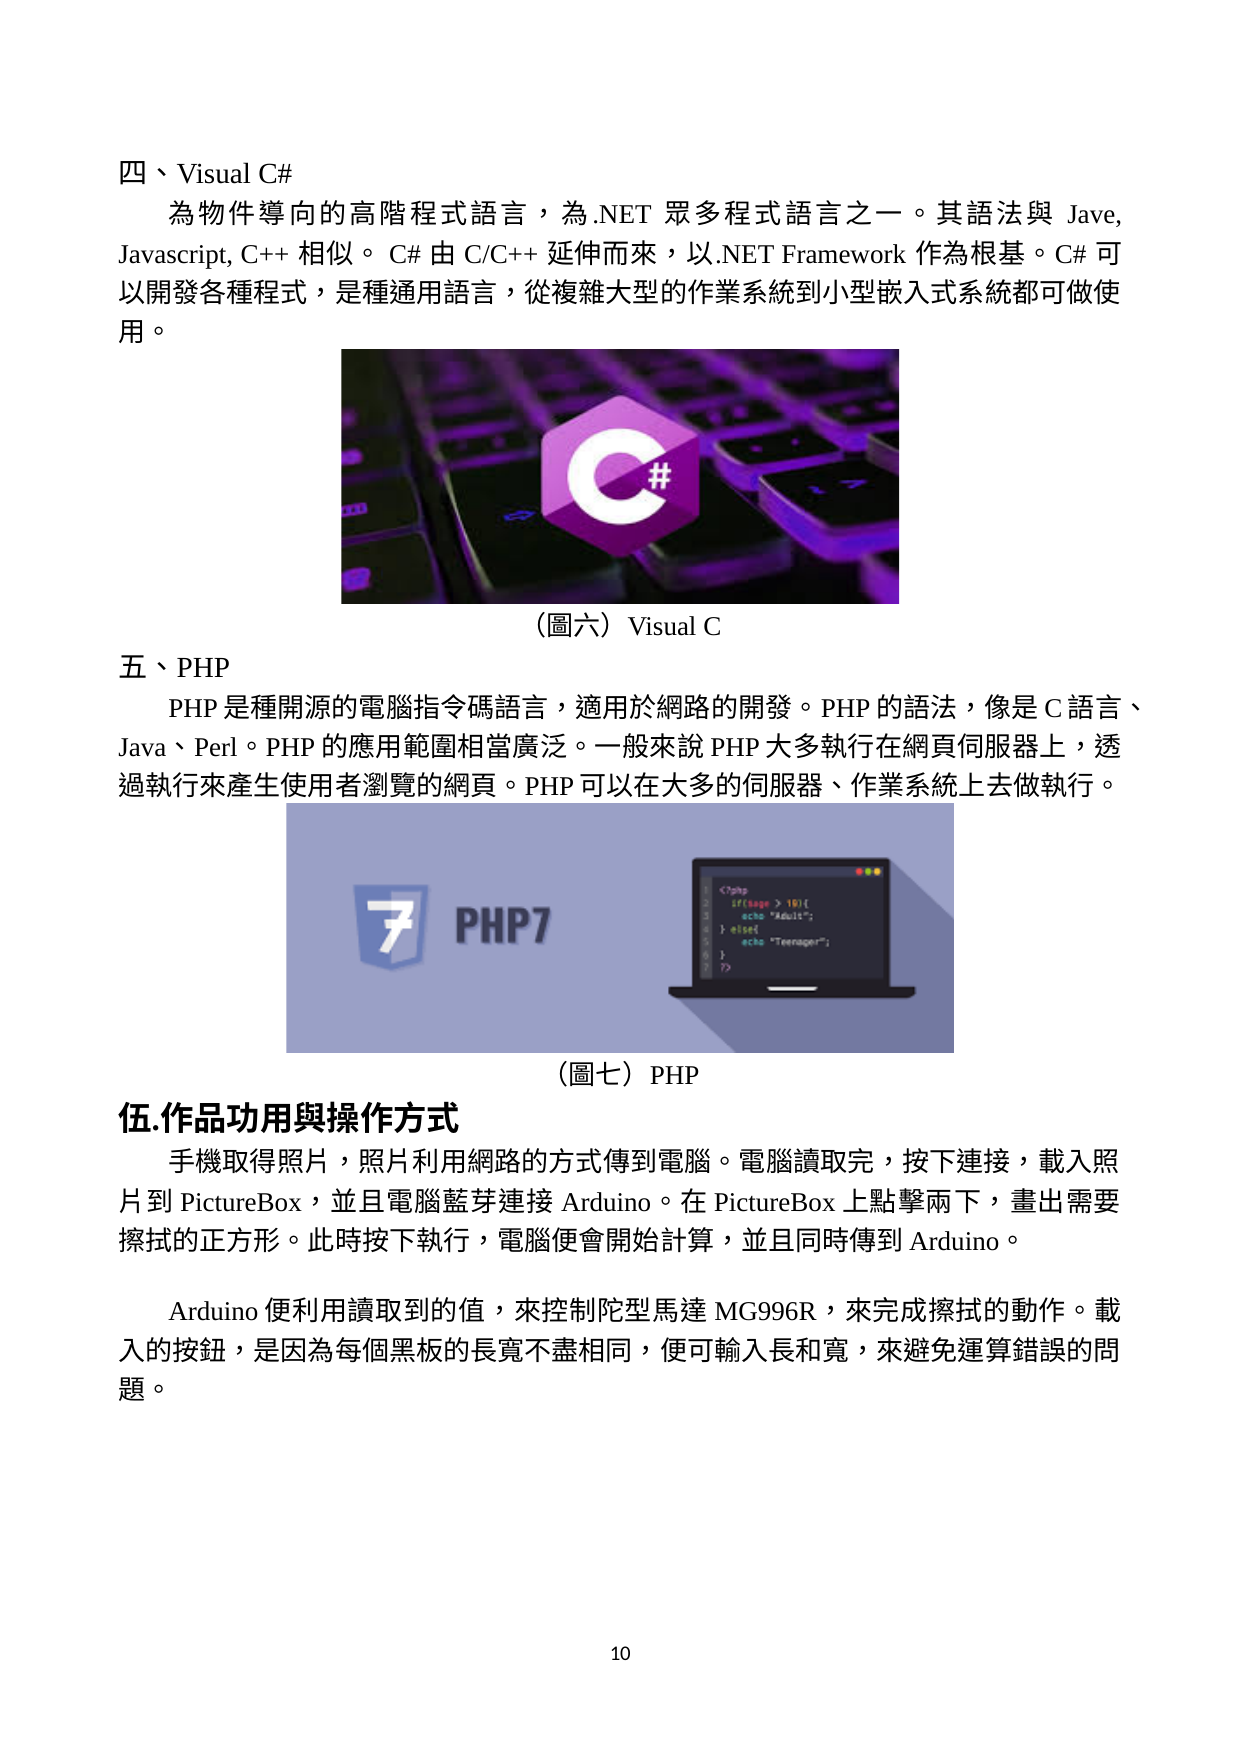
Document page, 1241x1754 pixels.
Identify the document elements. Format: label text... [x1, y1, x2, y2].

text （圖七）PHP [118, 1053, 1122, 1092]
text PHP是種開源的電腦指令碼語言，適用於網路的開發。PHP的語法，像是C語言、Java、Perl。PHP的應用範圍相當廣泛。一般來說PHP大多執行在網頁伺服器上，透過執行來產生使用者瀏覽的網頁。PHP可以在大多的伺服器、作業系統上去做執行。 [118, 686, 1122, 803]
text 五、PHP [118, 643, 1122, 686]
text （圖六）Visual C [118, 604, 1122, 643]
text 手機取得照片，照片利用網路的方式傳到電腦。電腦讀取完，按下連接，載入照片到PictureBox，並且電腦藍芽連接Arduino。在PictureBox上點擊兩下，畫出需要擦拭的正方形。此時按下執行，電腦便會開始計算，並且同時傳到Arduino。 [118, 1140, 1122, 1258]
text 四、Visual C# [118, 150, 1122, 192]
text 伍.作品功用與操作方式 [118, 1092, 1122, 1140]
text Arduino便利用讀取到的值，來控制陀型馬達MG996R，來完成擦拭的動作。載入的按鈕，是因為每個黑板的長寬不盡相同，便可輸入長和寬，來避免運算錯誤的問題。 [118, 1289, 1122, 1407]
text 為物件導向的高階程式語言，為.NET 眾多程式語言之一。其語法與 Jave, Javascript, C++ 相似。 C# 由 C/C++ 延伸而來，以.NET Framework 作為根基。C# 可以開發各種程式，是種通用語言，從複雜大型的作業系統到小型嵌入式系統都可做使用。 [118, 192, 1122, 349]
picture [286, 803, 954, 1053]
